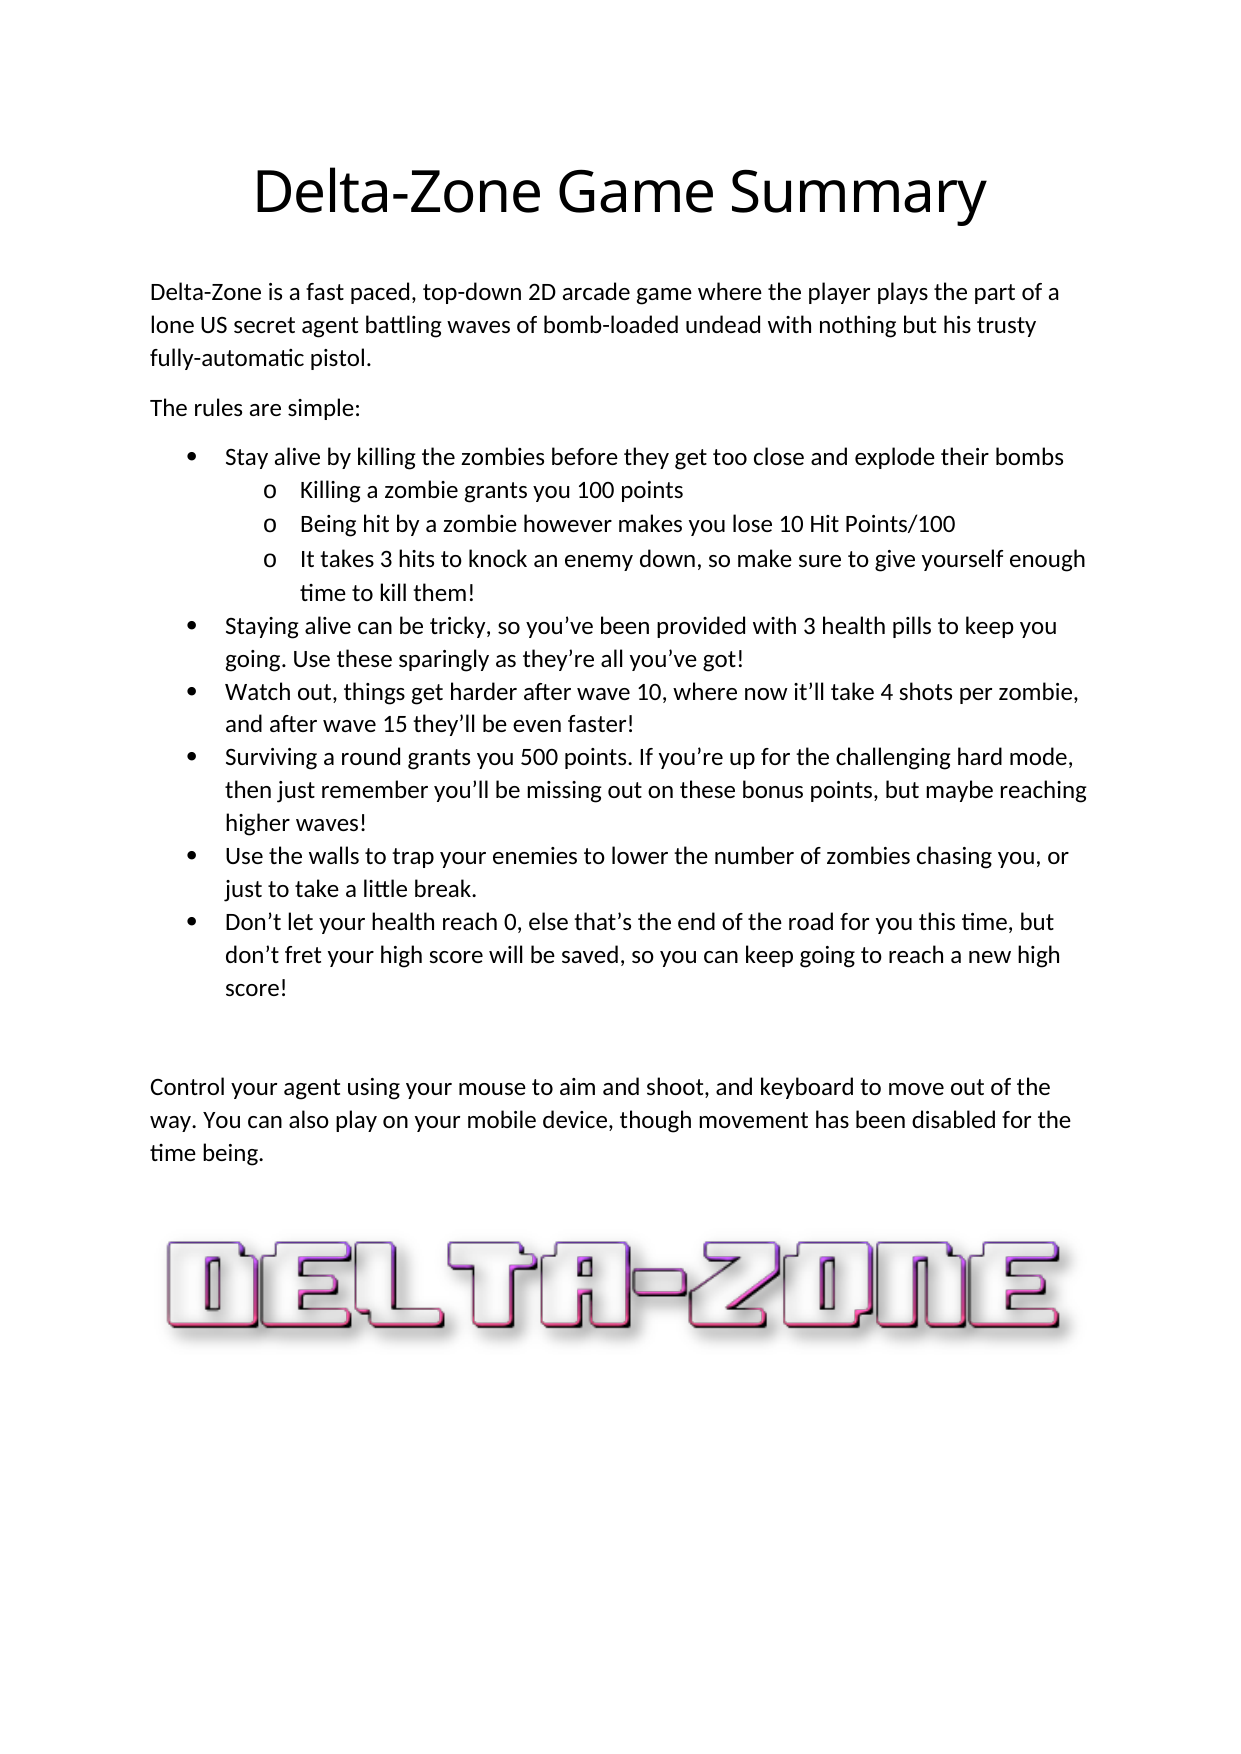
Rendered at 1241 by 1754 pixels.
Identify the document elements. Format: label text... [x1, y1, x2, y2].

text Control your agent using your mouse to aim and shoot, and keyboard to move out of the way. You can also play on your mobile device, though movement has been disabled for the time being. [150, 1071, 1090, 1167]
text Delta-Zone is a fast paced, top-down 2D arcade game where the player plays the part of a lone US secret agent battling waves of bomb-loaded undead with nothing but his trusty fully-automatic pistol. [150, 276, 1090, 373]
title Delta-Zone Game Summary [150, 150, 1090, 229]
list Use the walls to trap your enemies to lower the number of zombies chasing you, or just to take a little break. [187, 840, 1090, 904]
text The rules are simple: [150, 392, 1090, 422]
list It takes 3 hits to knock an enemy down, so make sure to give yourself enough time to kill them! [262, 543, 1090, 607]
list Surviving a round grants you 500 points. If you’re up for the challenging hard mode, then just remember you’ll be missing out on these bonus points, but maybe reaching higher waves! [187, 742, 1090, 838]
list Stay alive by killing the zombies before they get too close and explode their bombs [187, 441, 1090, 472]
list Being hit by a zombie however makes you lose 10 Hit Points/100 [262, 508, 1090, 540]
list Staying alive can be tricky, so you’ve been provided with 3 health pills to keep you going. Use these sparingly as they’re all you’ve got! [187, 610, 1090, 673]
list Watch out, things get harder after wave 10, where now it’ll take 4 shots per zombie, and after wave 15 they’ll be even faster! [187, 676, 1090, 739]
picture [149, 1194, 1091, 1368]
list Killing a zombie grants you 100 points [262, 474, 1090, 506]
list Don’t let your health reach 0, else that’s the end of the road for you this time, but don’t fret your high score will be saved, so you can keep going to reach a new high score! [187, 906, 1090, 1002]
